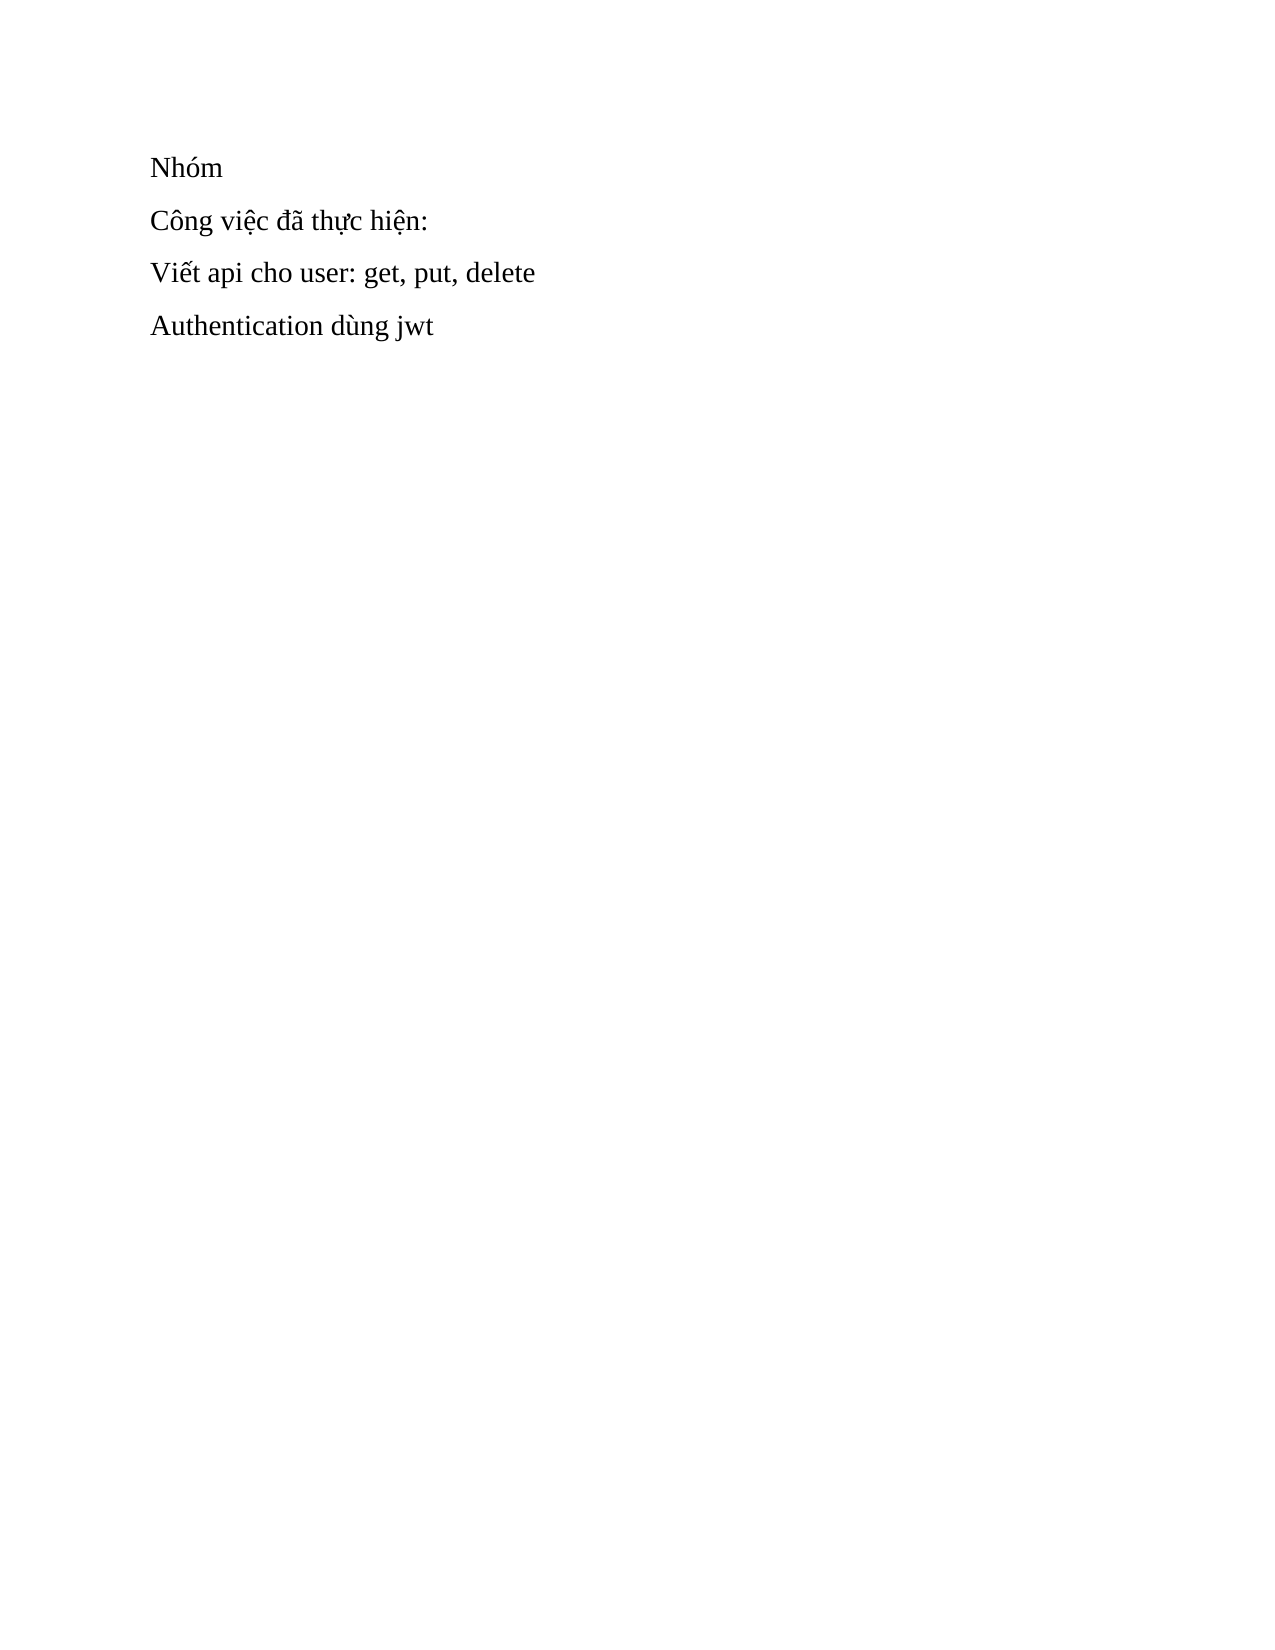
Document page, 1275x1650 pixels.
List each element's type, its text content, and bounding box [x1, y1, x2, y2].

text Công việc đã thực hiện: [150, 203, 1125, 236]
text Viết api cho user: get, put, delete [150, 256, 1125, 289]
text Nhóm [150, 150, 1125, 183]
text Authentication dùng jwt [150, 308, 1125, 342]
